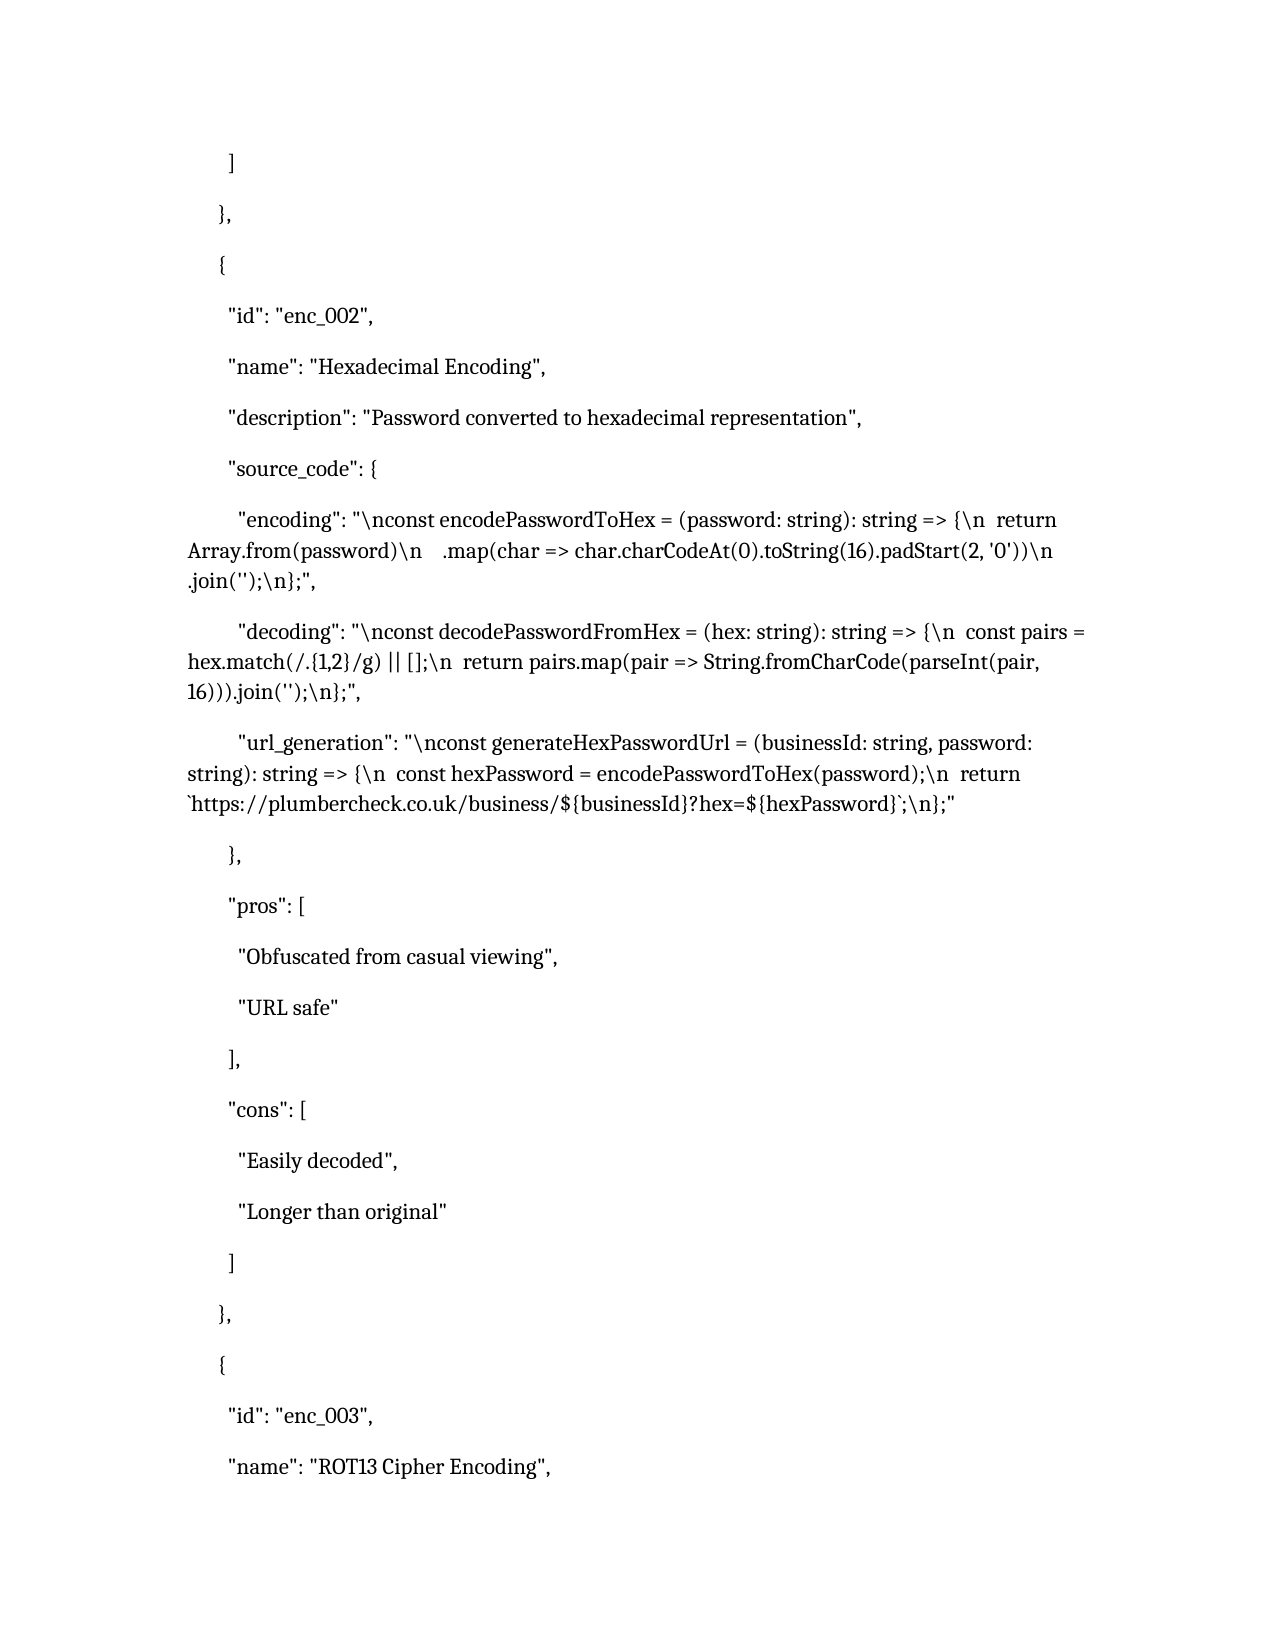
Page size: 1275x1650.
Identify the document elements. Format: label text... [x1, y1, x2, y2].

text }, [187, 201, 1087, 227]
text "Obfuscated from casual viewing", [187, 944, 1087, 970]
text ], [187, 1046, 1087, 1072]
text { [187, 1352, 1087, 1378]
text }, [187, 1301, 1087, 1327]
text { [187, 252, 1087, 278]
text "id": "enc_003", [187, 1403, 1087, 1429]
text "decoding": "\nconst decodePasswordFromHex = (hex: string): string => {\n const pairs = hex.match(/.{1,2}/g) || [];\n return pairs.map(pair => String.fromCharCode(parseInt(pair, 16))).join('');\n};", [187, 619, 1087, 706]
text ] [187, 150, 1087, 176]
text "encoding": "\nconst encodePasswordToHex = (password: string): string => {\n return Array.from(password)\n .map(char => char.charCodeAt(0).toString(16).padStart(2, '0'))\n .join('');\n};", [187, 507, 1087, 594]
text ] [187, 1250, 1087, 1276]
text "description": "Password converted to hexadecimal representation", [187, 405, 1087, 432]
text "name": "ROT13 Cipher Encoding", [187, 1454, 1087, 1481]
text "url_generation": "\nconst generateHexPasswordUrl = (businessId: string, password: string): string => {\n const hexPassword = encodePasswordToHex(password);\n return `https://plumbercheck.co.uk/business/${businessId}?hex=${hexPassword}`;\n};" [187, 730, 1087, 817]
text "source_code": { [187, 456, 1087, 483]
text "Longer than original" [187, 1199, 1087, 1225]
text "Easily decoded", [187, 1148, 1087, 1174]
text "id": "enc_002", [187, 303, 1087, 329]
text "name": "Hexadecimal Encoding", [187, 354, 1087, 381]
text "pros": [ [187, 893, 1087, 919]
text "URL safe" [187, 995, 1087, 1021]
text }, [187, 842, 1087, 868]
text "cons": [ [187, 1097, 1087, 1123]
